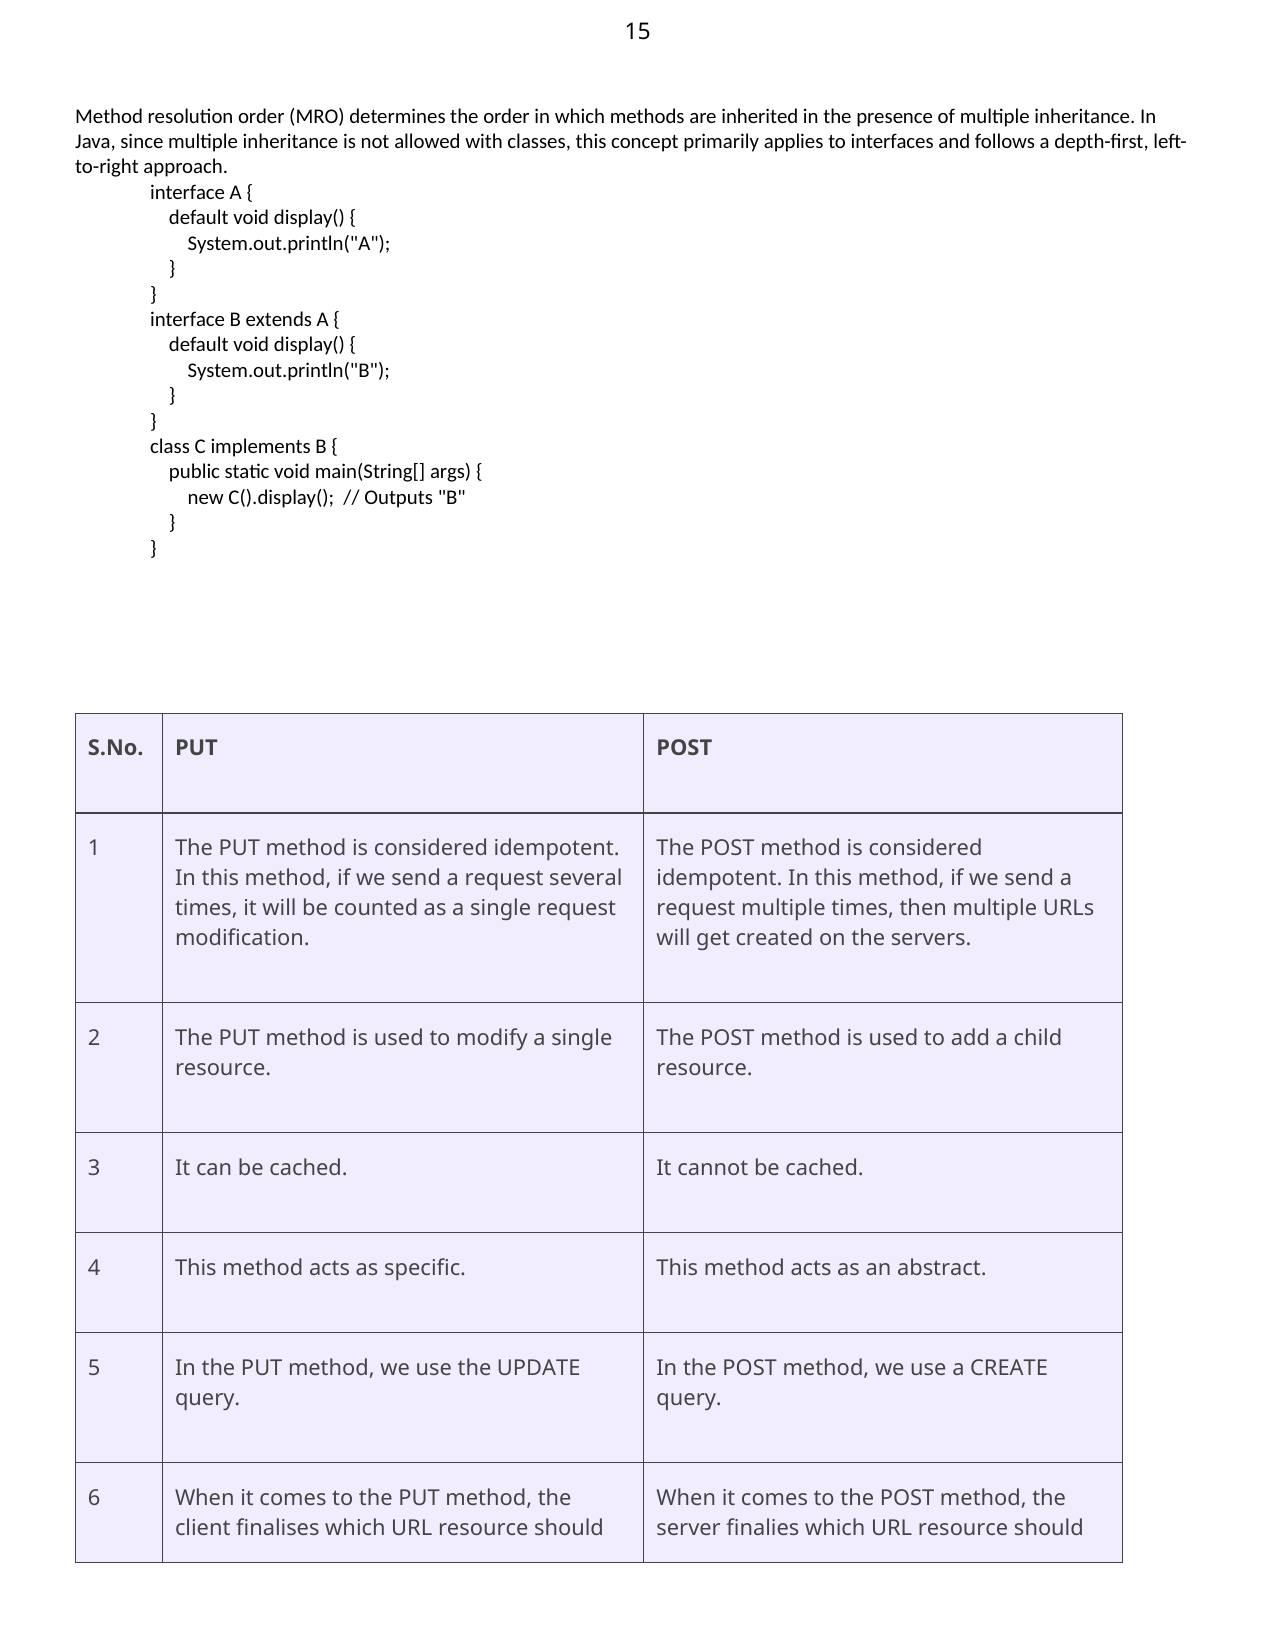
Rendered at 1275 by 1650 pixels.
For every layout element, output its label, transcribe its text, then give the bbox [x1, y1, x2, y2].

text } [150, 408, 1200, 433]
table_cell The PUT method is used to modify a single resource. [163, 1003, 643, 1131]
table_header POST [644, 714, 1122, 812]
text interface A { [150, 179, 1200, 204]
table_cell 2 [76, 1003, 162, 1131]
table_cell This method acts as an abstract. [644, 1233, 1122, 1332]
text public static void main(String[] args) { [150, 459, 1200, 484]
table_header PUT [163, 714, 643, 812]
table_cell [644, 1463, 1122, 1562]
text System.out.println("A"); [150, 230, 1200, 255]
text new C().display(); // Outputs "B" [150, 484, 1200, 509]
text System.out.println("B"); [150, 357, 1200, 382]
table_cell This method acts as specific. [163, 1233, 643, 1332]
table_cell It can be cached. [163, 1133, 643, 1231]
table_cell 4 [76, 1233, 162, 1332]
text Method resolution order (MRO) determines the order in which methods are inherited in the presence of multiple inheritance. In Java, since multiple inheritance is not allowed with classes, this concept primarily applies to interfaces and follows a depth-first, left-to-right approach. [75, 103, 1200, 179]
text class C implements B { [150, 433, 1200, 459]
text default void display() { [150, 332, 1200, 357]
table_cell 6 [76, 1463, 162, 1562]
text } [150, 255, 1200, 281]
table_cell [163, 1463, 643, 1562]
table_cell The POST method is used to add a child resource. [644, 1003, 1122, 1131]
table_header S.No. [76, 714, 162, 812]
text interface B extends A { [150, 306, 1200, 332]
table_cell In the PUT method, we use the UPDATE query. [163, 1333, 643, 1461]
text default void display() { [150, 204, 1200, 230]
text } [150, 509, 1200, 535]
table_cell The PUT method is considered idempotent. In this method, if we send a request several times, it will be counted as a single request modification. [163, 814, 643, 1001]
table_cell 1 [76, 814, 162, 1001]
table_cell In the POST method, we use a CREATE query. [644, 1333, 1122, 1461]
text } [150, 535, 1200, 560]
table_cell The POST method is considered idempotent. In this method, if we send a request multiple times, then multiple URLs will get created on the servers. [644, 814, 1122, 1001]
table_cell 5 [76, 1333, 162, 1461]
text } [150, 382, 1200, 408]
table_cell It cannot be cached. [644, 1133, 1122, 1231]
table_cell 3 [76, 1133, 162, 1231]
text } [150, 281, 1200, 306]
